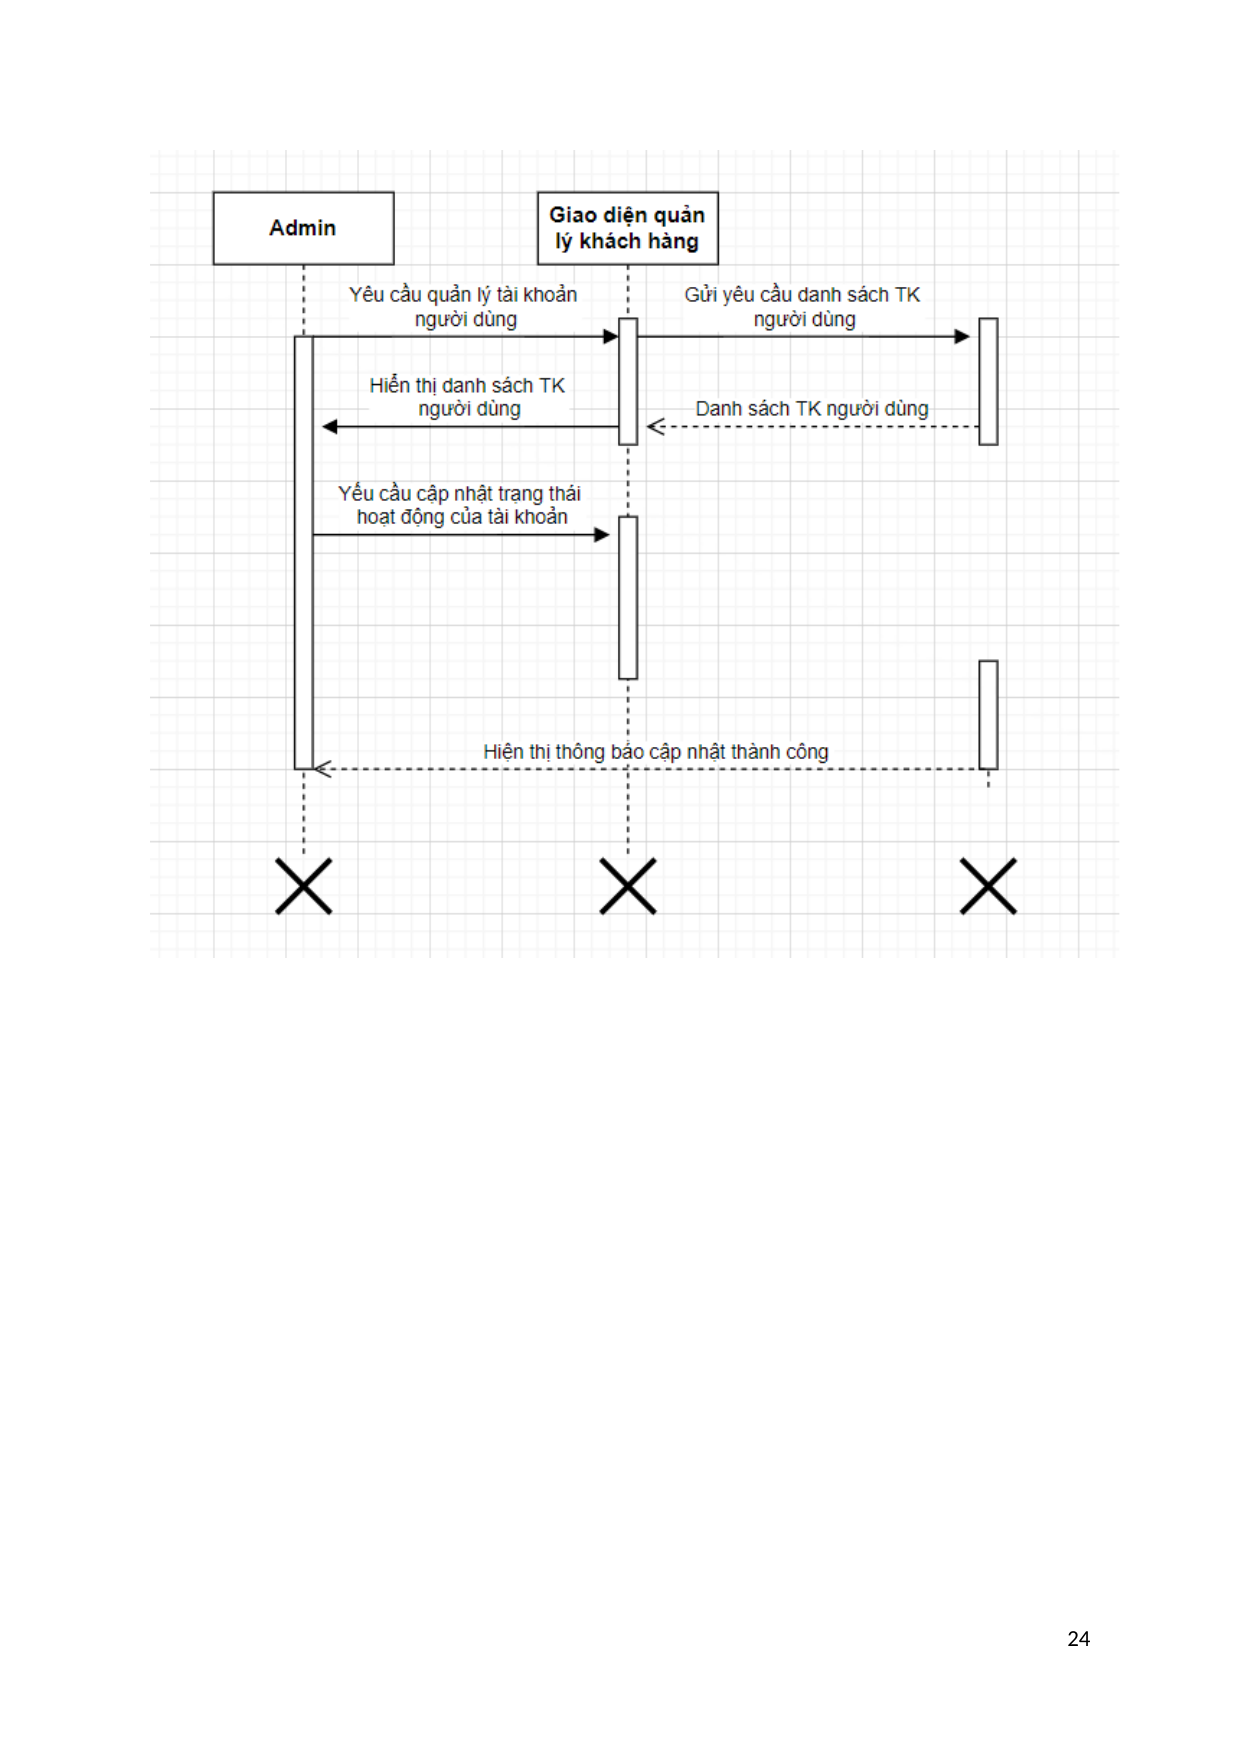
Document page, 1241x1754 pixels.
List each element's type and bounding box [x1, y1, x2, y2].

picture [150, 150, 1120, 958]
